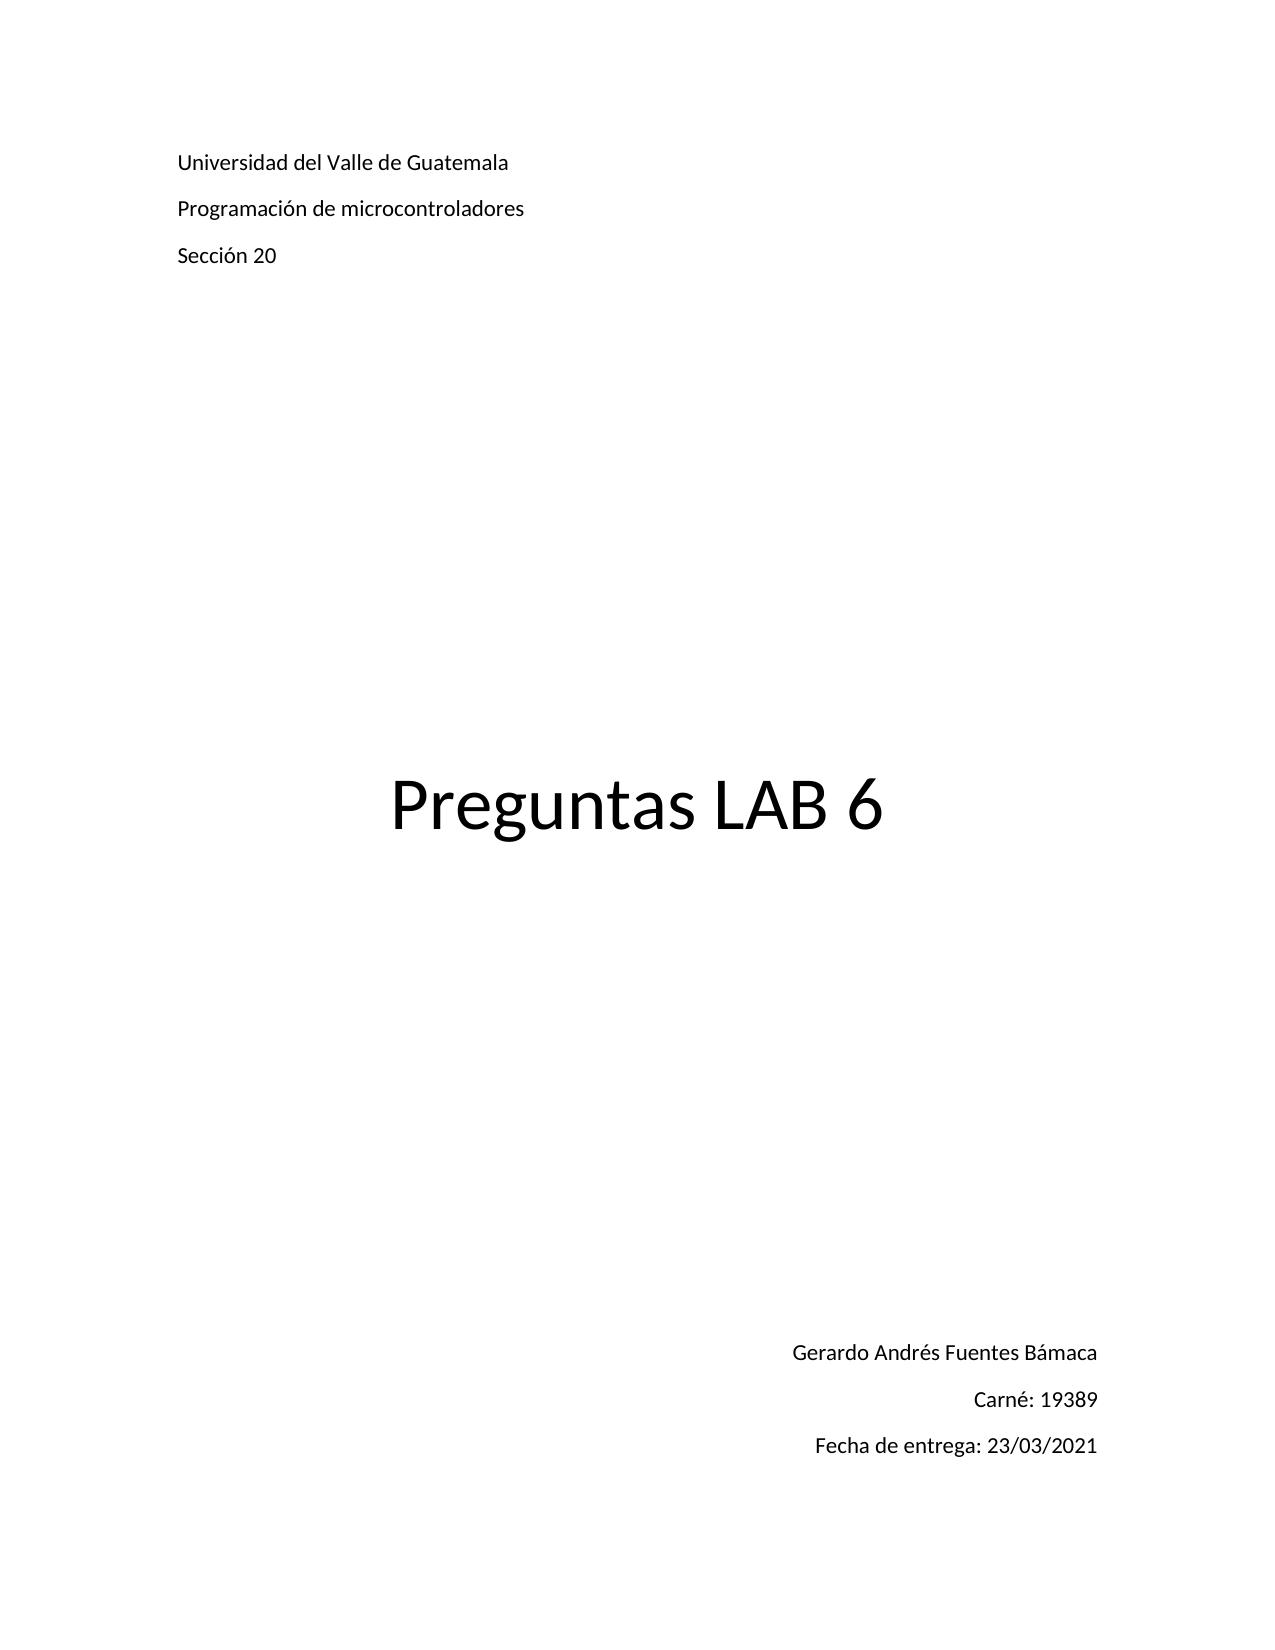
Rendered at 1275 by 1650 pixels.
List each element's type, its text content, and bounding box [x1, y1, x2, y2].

text Universidad del Valle de Guatemala [177, 148, 1098, 176]
text Fecha de entrega: 23/03/2021 [177, 1432, 1098, 1460]
text Sección 20 [177, 241, 1098, 269]
text Gerardo Andrés Fuentes Bámaca [177, 1338, 1098, 1366]
text Carné: 19389 [177, 1385, 1098, 1413]
text Programación de microcontroladores [177, 194, 1098, 222]
text Preguntas LAB 6 [177, 757, 1098, 848]
